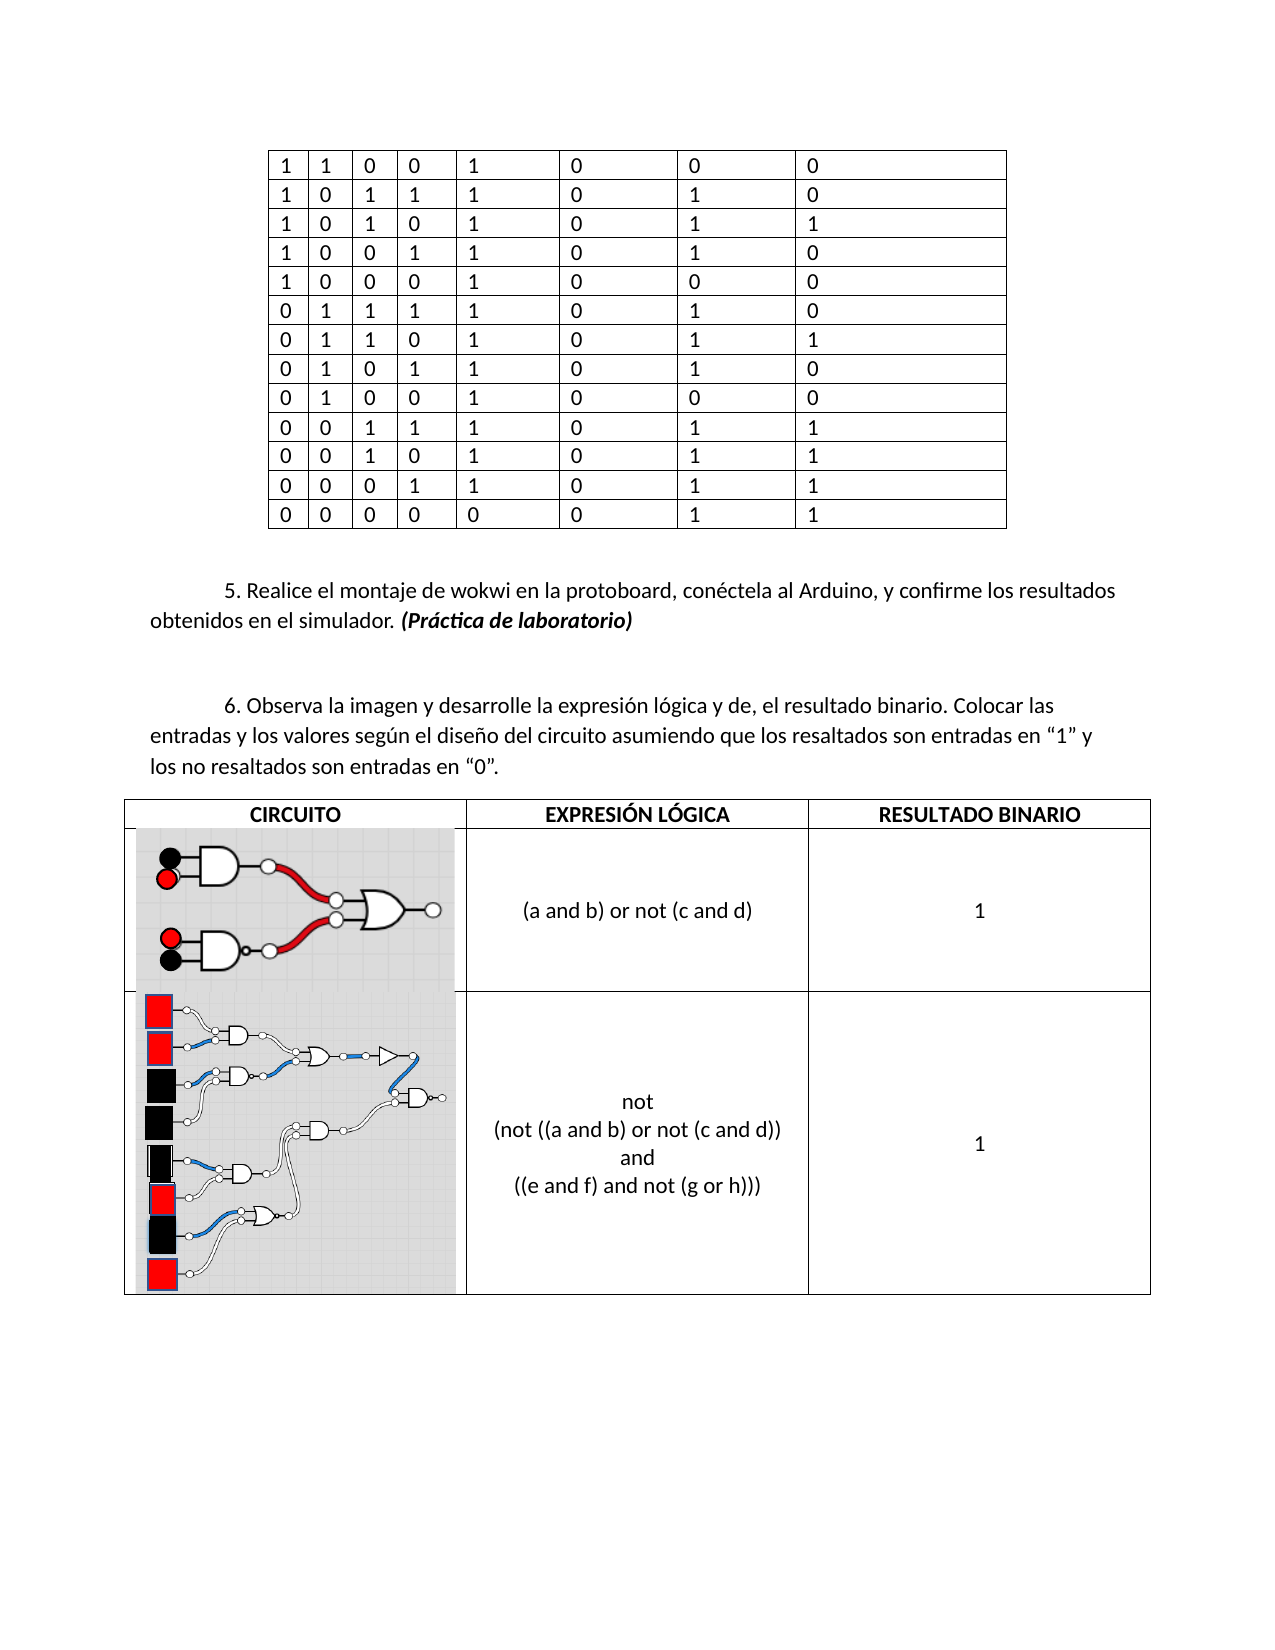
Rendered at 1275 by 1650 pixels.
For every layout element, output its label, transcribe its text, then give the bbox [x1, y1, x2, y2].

table_cell 1 [796, 442, 1006, 470]
table_cell 1 [457, 209, 559, 237]
table_cell 0 [353, 500, 397, 528]
table_header RESULTADO BINARIO [809, 800, 1150, 828]
table_cell 0 [398, 500, 456, 528]
table_cell 1 [353, 325, 397, 353]
table_cell 1 [398, 355, 456, 382]
table_cell 0 [560, 500, 677, 528]
table_cell 1 [457, 180, 559, 208]
table_cell 0 [309, 180, 352, 208]
table_cell 0 [560, 413, 677, 441]
table_cell 1 [398, 238, 456, 266]
table_cell 0 [796, 296, 1006, 324]
table_cell 0 [560, 151, 677, 179]
table_cell 0 [560, 355, 677, 382]
table_cell 1 [796, 471, 1006, 499]
table_cell 1 [457, 238, 559, 266]
table_cell 0 [457, 500, 559, 528]
table_cell 1 [269, 151, 308, 179]
table_cell 1 [457, 442, 559, 470]
table_cell 0 [796, 180, 1006, 208]
table_cell 0 [796, 151, 1006, 179]
table_cell 1 [796, 325, 1006, 353]
table_cell 0 [269, 325, 308, 353]
table_cell 0 [398, 151, 456, 179]
table_cell 0 [796, 238, 1006, 266]
table_cell 0 [353, 151, 397, 179]
table_cell 1 [269, 209, 308, 237]
table_cell 0 [309, 209, 352, 237]
table_cell 0 [398, 209, 456, 237]
table_cell 1 [269, 267, 308, 295]
table_cell 0 [398, 442, 456, 470]
table_cell 0 [560, 442, 677, 470]
table_cell 1 [457, 151, 559, 179]
table_cell 0 [398, 384, 456, 412]
picture [135, 828, 456, 1294]
table_cell 1 [353, 180, 397, 208]
table_cell 0 [269, 296, 308, 324]
table_cell 1 [353, 209, 397, 237]
table_cell 1 [457, 471, 559, 499]
table_cell 0 [560, 209, 677, 237]
table_cell 1 [457, 296, 559, 324]
table_cell 1 [398, 413, 456, 441]
table_cell 1 [457, 325, 559, 353]
table_cell 0 [678, 151, 795, 179]
table_cell 0 [309, 267, 352, 295]
table_cell 1 [309, 296, 352, 324]
table_cell 1 [678, 180, 795, 208]
table_cell 1 [398, 180, 456, 208]
table_cell 1 [457, 355, 559, 382]
table_cell 0 [796, 267, 1006, 295]
table_cell 1 [678, 413, 795, 441]
table_cell 0 [269, 500, 308, 528]
table_cell 0 [796, 355, 1006, 382]
table_cell 1 [398, 471, 456, 499]
table_cell 1 [796, 413, 1006, 441]
table_cell 0 [353, 238, 397, 266]
table_cell 0 [309, 442, 352, 470]
table_cell 0 [309, 238, 352, 266]
table_cell 1 [309, 325, 352, 353]
table_cell 0 [398, 267, 456, 295]
table_cell 1 [398, 296, 456, 324]
table_cell 1 [309, 355, 352, 382]
table_cell [456, 992, 466, 1294]
table_cell 0 [309, 500, 352, 528]
table_cell 0 [560, 384, 677, 412]
table_cell 0 [560, 267, 677, 295]
table_cell (a and b) or not (c and d) [467, 829, 808, 991]
table_cell 0 [353, 267, 397, 295]
table_cell 0 [269, 413, 308, 441]
table_cell 0 [353, 355, 397, 382]
table_cell 0 [353, 471, 397, 499]
table_cell 1 [457, 413, 559, 441]
table_cell 0 [269, 355, 308, 382]
table_cell 0 [309, 413, 352, 441]
table_cell 1 [457, 267, 559, 295]
table_cell 1 [678, 442, 795, 470]
table_cell 0 [353, 384, 397, 412]
table_cell 1 [678, 355, 795, 382]
table_cell 1 [678, 238, 795, 266]
table_cell 1 [678, 325, 795, 353]
table_cell 0 [678, 384, 795, 412]
table_cell 1 [269, 238, 308, 266]
table_cell 0 [560, 325, 677, 353]
text 5. Realice el montaje de wokwi en la protoboard, conéctela al Arduino, y confirme los resultados obtenidos en el simulador. (Práctica de laboratorio) [150, 576, 1125, 634]
table_cell 0 [269, 471, 308, 499]
table_cell 0 [560, 471, 677, 499]
table_cell 1 [678, 500, 795, 528]
table_cell 0 [269, 442, 308, 470]
table_cell 0 [560, 296, 677, 324]
table_cell 1 [309, 384, 352, 412]
table_cell 1 [796, 209, 1006, 237]
table_cell 0 [398, 325, 456, 353]
table_cell 0 [678, 267, 795, 295]
table_cell 1 [269, 180, 308, 208]
table_cell [125, 992, 135, 1294]
table_header EXPRESIÓN LÓGICA [467, 800, 808, 828]
table_cell 1 [678, 209, 795, 237]
table_cell [125, 829, 136, 991]
table_cell 1 [678, 471, 795, 499]
table_cell 1 [457, 384, 559, 412]
table_cell 0 [269, 384, 308, 412]
table_cell 0 [560, 180, 677, 208]
table_cell 1 [796, 500, 1006, 528]
table_cell 1 [353, 296, 397, 324]
table_cell [455, 829, 466, 991]
table_header CIRCUITO [125, 800, 466, 828]
table_cell 1 [353, 442, 397, 470]
table_cell not (not ((a and b) or not (c and d)) and ((e and f) and not (g or h))) [467, 992, 808, 1294]
table_cell 1 [678, 296, 795, 324]
table_cell 0 [796, 384, 1006, 412]
table_cell 0 [560, 238, 677, 266]
table_cell 1 [809, 992, 1150, 1294]
text 6. Observa la imagen y desarrolle la expresión lógica y de, el resultado binario. Colocar las entradas y los valores según el diseño del circuito asumiendo que los resaltados son entradas en “1” y los no resaltados son entradas en “0”. [150, 691, 1125, 780]
table_cell 0 [309, 471, 352, 499]
table_cell 1 [309, 151, 352, 179]
table_cell 1 [353, 413, 397, 441]
table_cell 1 [809, 829, 1150, 991]
